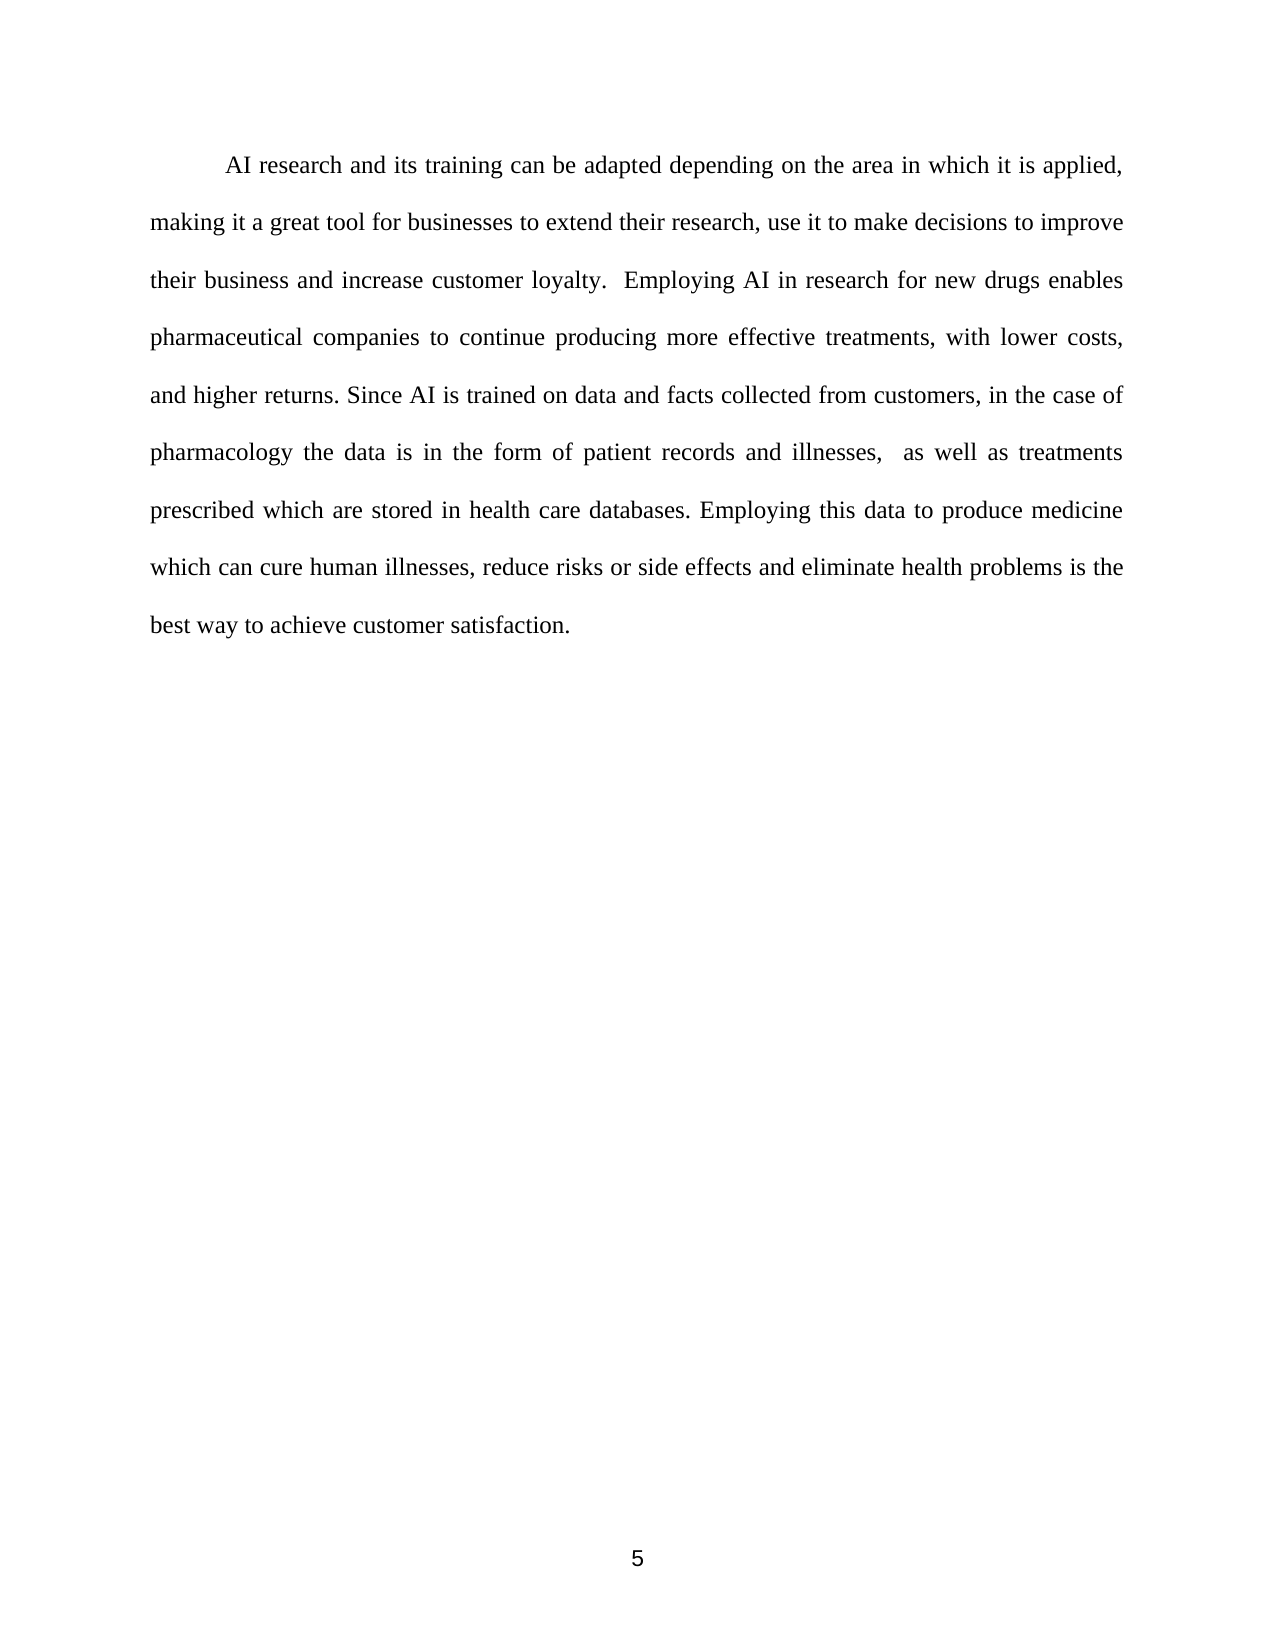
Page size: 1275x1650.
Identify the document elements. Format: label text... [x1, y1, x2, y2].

subtitle AI research and its training can be adapted depending on the area in which it is applied, making it a great tool for businesses to extend their research, use it to make decisions to improve their business and increase customer loyalty. Employing AI in research for new drugs enables pharmaceutical companies to continue producing more effective treatments, with lower costs, and higher returns. Since AI is trained on data and facts collected from customers, in the case of pharmacology the data is in the form of patient records and illnesses, as well as treatments prescribed which are stored in health care databases. Employing this data to produce medicine which can cure human illnesses, reduce risks or side effects and eliminate health problems is the best way to achieve customer satisfaction. [150, 150, 1125, 639]
